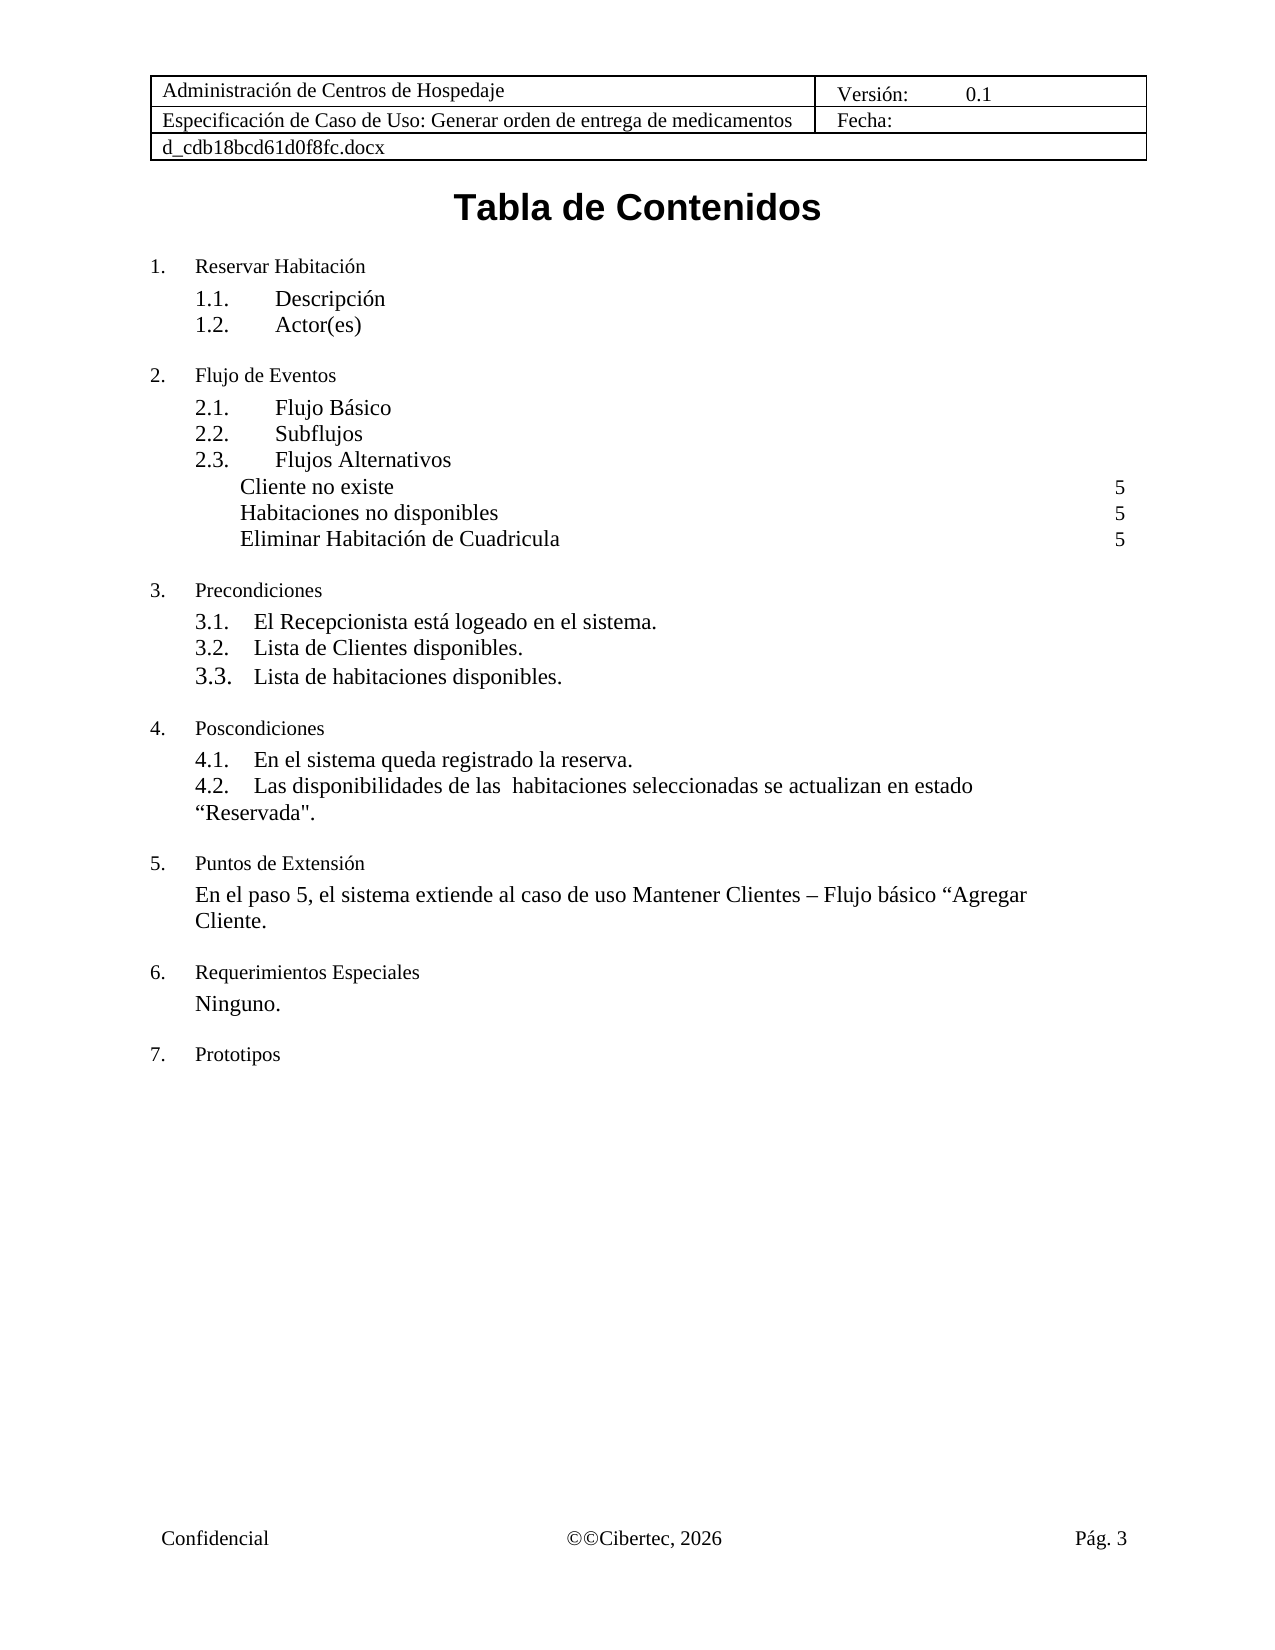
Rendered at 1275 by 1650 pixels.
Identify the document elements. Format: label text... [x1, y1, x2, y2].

text Cliente no existe 5 [240, 473, 1125, 499]
text 4.1. En el sistema queda registrado la reserva. 6 [195, 746, 1050, 772]
text Habitaciones no disponibles 5 [240, 499, 1125, 526]
text 2.2. Subflujos 5 [195, 420, 1050, 446]
text 1.2. Actor(es) 4 [195, 311, 1050, 337]
text 2.1. Flujo Básico 4 [195, 394, 1050, 420]
text En el paso 5, el sistema extiende al caso de uso Mantener Clientes – Flujo básico “Agregar Cliente. 6 [195, 881, 1050, 934]
text 6. Requerimientos Especiales 6 [150, 959, 1050, 984]
text Ninguno. 6 [195, 990, 1050, 1016]
text 3. Precondiciones 6 [150, 577, 1050, 602]
text 2.3. Flujos Alternativos 5 [195, 446, 1050, 473]
text 5. Puntos de Extensión 6 [150, 850, 1050, 875]
text Eliminar Habitación de Cuadricula 5 [240, 526, 1125, 552]
text 3.2. Lista de Clientes disponibles. 6 [195, 634, 1050, 661]
text 1. Reservar Habitación 4 [150, 253, 1050, 278]
text 4.2. Las disponibilidades de las habitaciones seleccionadas se actualizan en estado “Reservada". 6 [195, 772, 1050, 825]
text 4. Poscondiciones 6 [150, 714, 1050, 739]
text 3.1. El Recepcionista está logeado en el sistema. 6 [195, 608, 1050, 634]
text 2. Flujo de Eventos 4 [150, 362, 1050, 387]
text 1.1. Descripción 4 [195, 285, 1050, 311]
text 7. Prototipos 6 [150, 1041, 1050, 1066]
text 3.3. Lista de habitaciones disponibles. 6 [195, 661, 1050, 689]
title Tabla de Contenidos [150, 185, 1125, 228]
